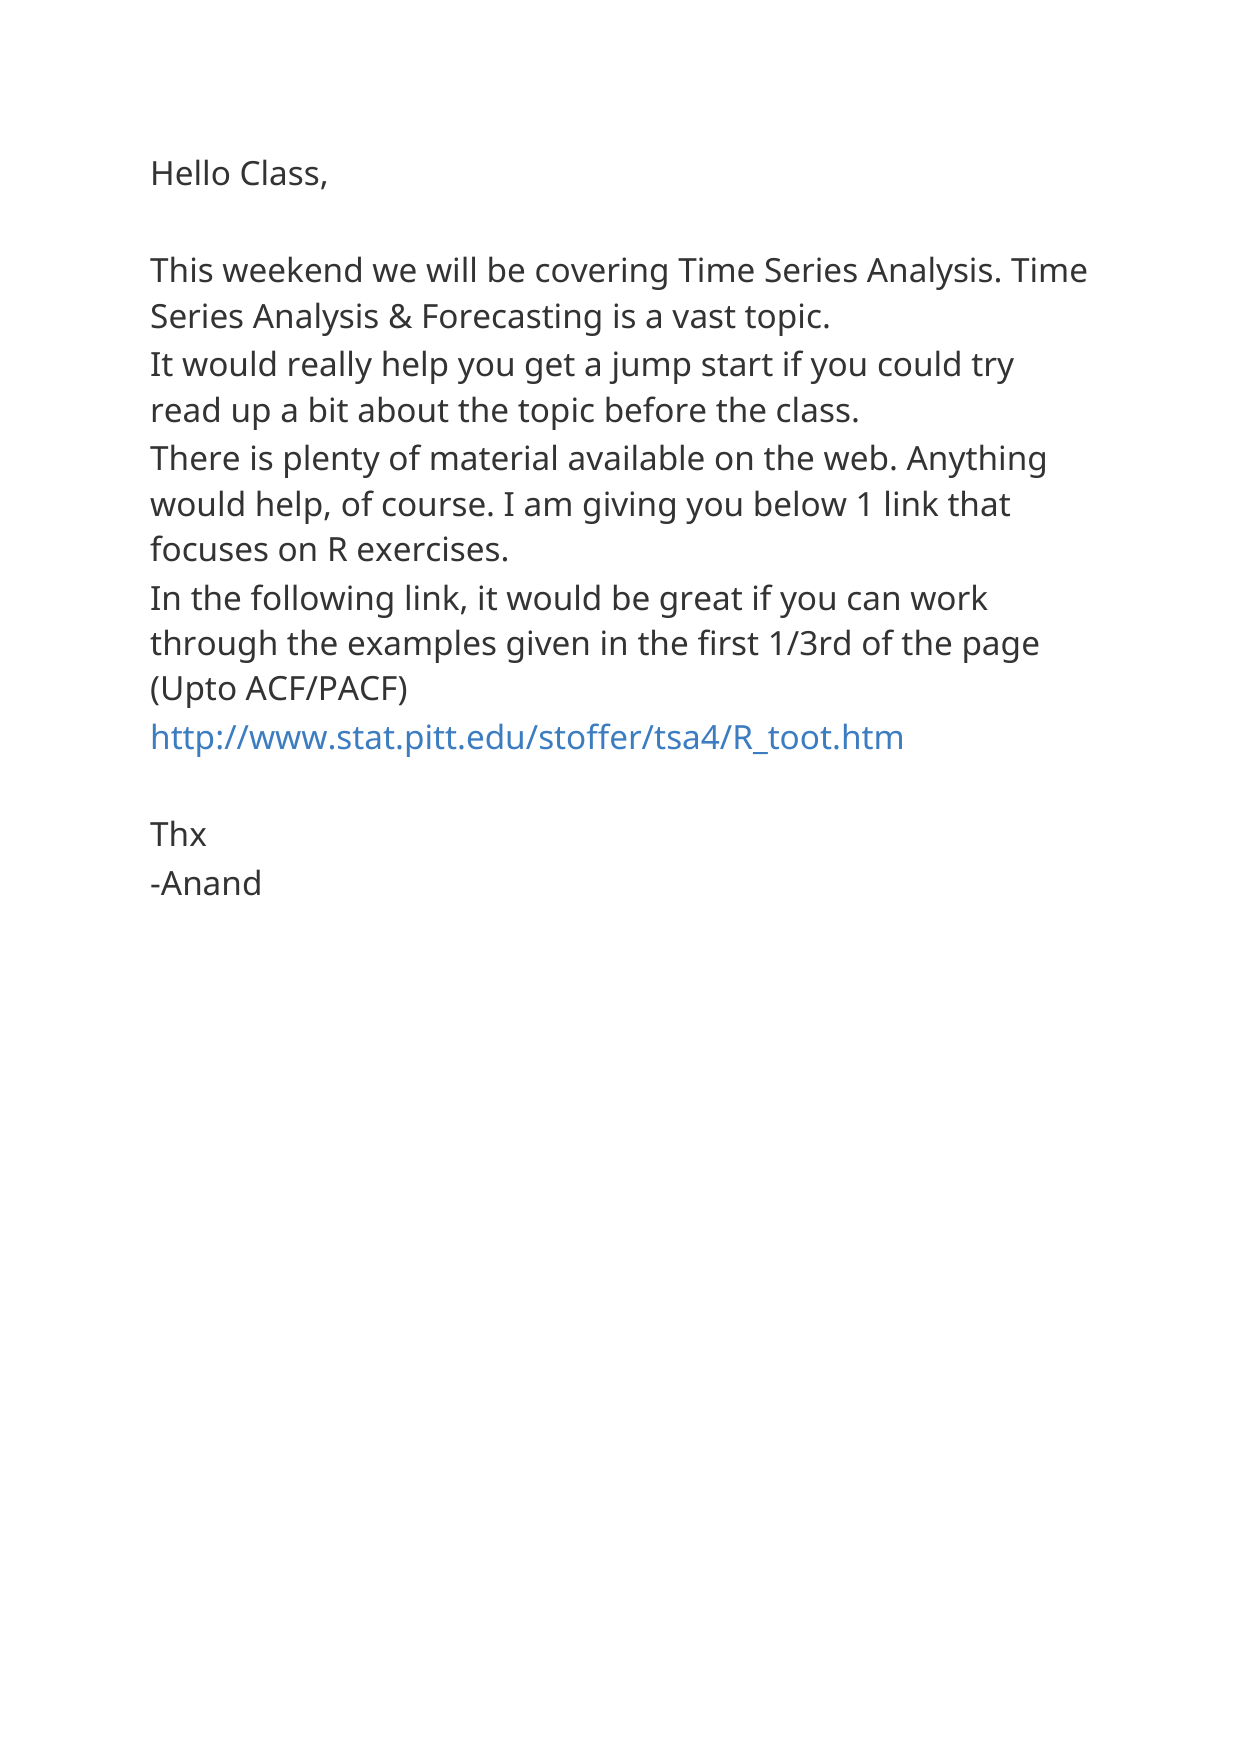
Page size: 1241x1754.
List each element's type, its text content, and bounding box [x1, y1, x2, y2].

text In the following link, it would be great if you can work through the examples given in the first 1/3rd of the page (Upto ACF/PACF) [150, 574, 1090, 711]
text There is plenty of material available on the web. Anything would help, of course. I am giving you below 1 link that focuses on R exercises. [150, 435, 1090, 571]
text It would really help you get a jump start if you could try read up a bit about the topic before the class. [150, 341, 1090, 432]
text Hello Class, [150, 150, 1090, 195]
text -Anand [150, 859, 1090, 905]
text http://www.stat.pitt.edu/stoffer/tsa4/R_toot.htm [150, 714, 1090, 759]
text Thx [150, 811, 1090, 856]
text This weekend we will be covering Time Series Analysis. Time Series Analysis & Forecasting is a vast topic. [150, 247, 1090, 338]
